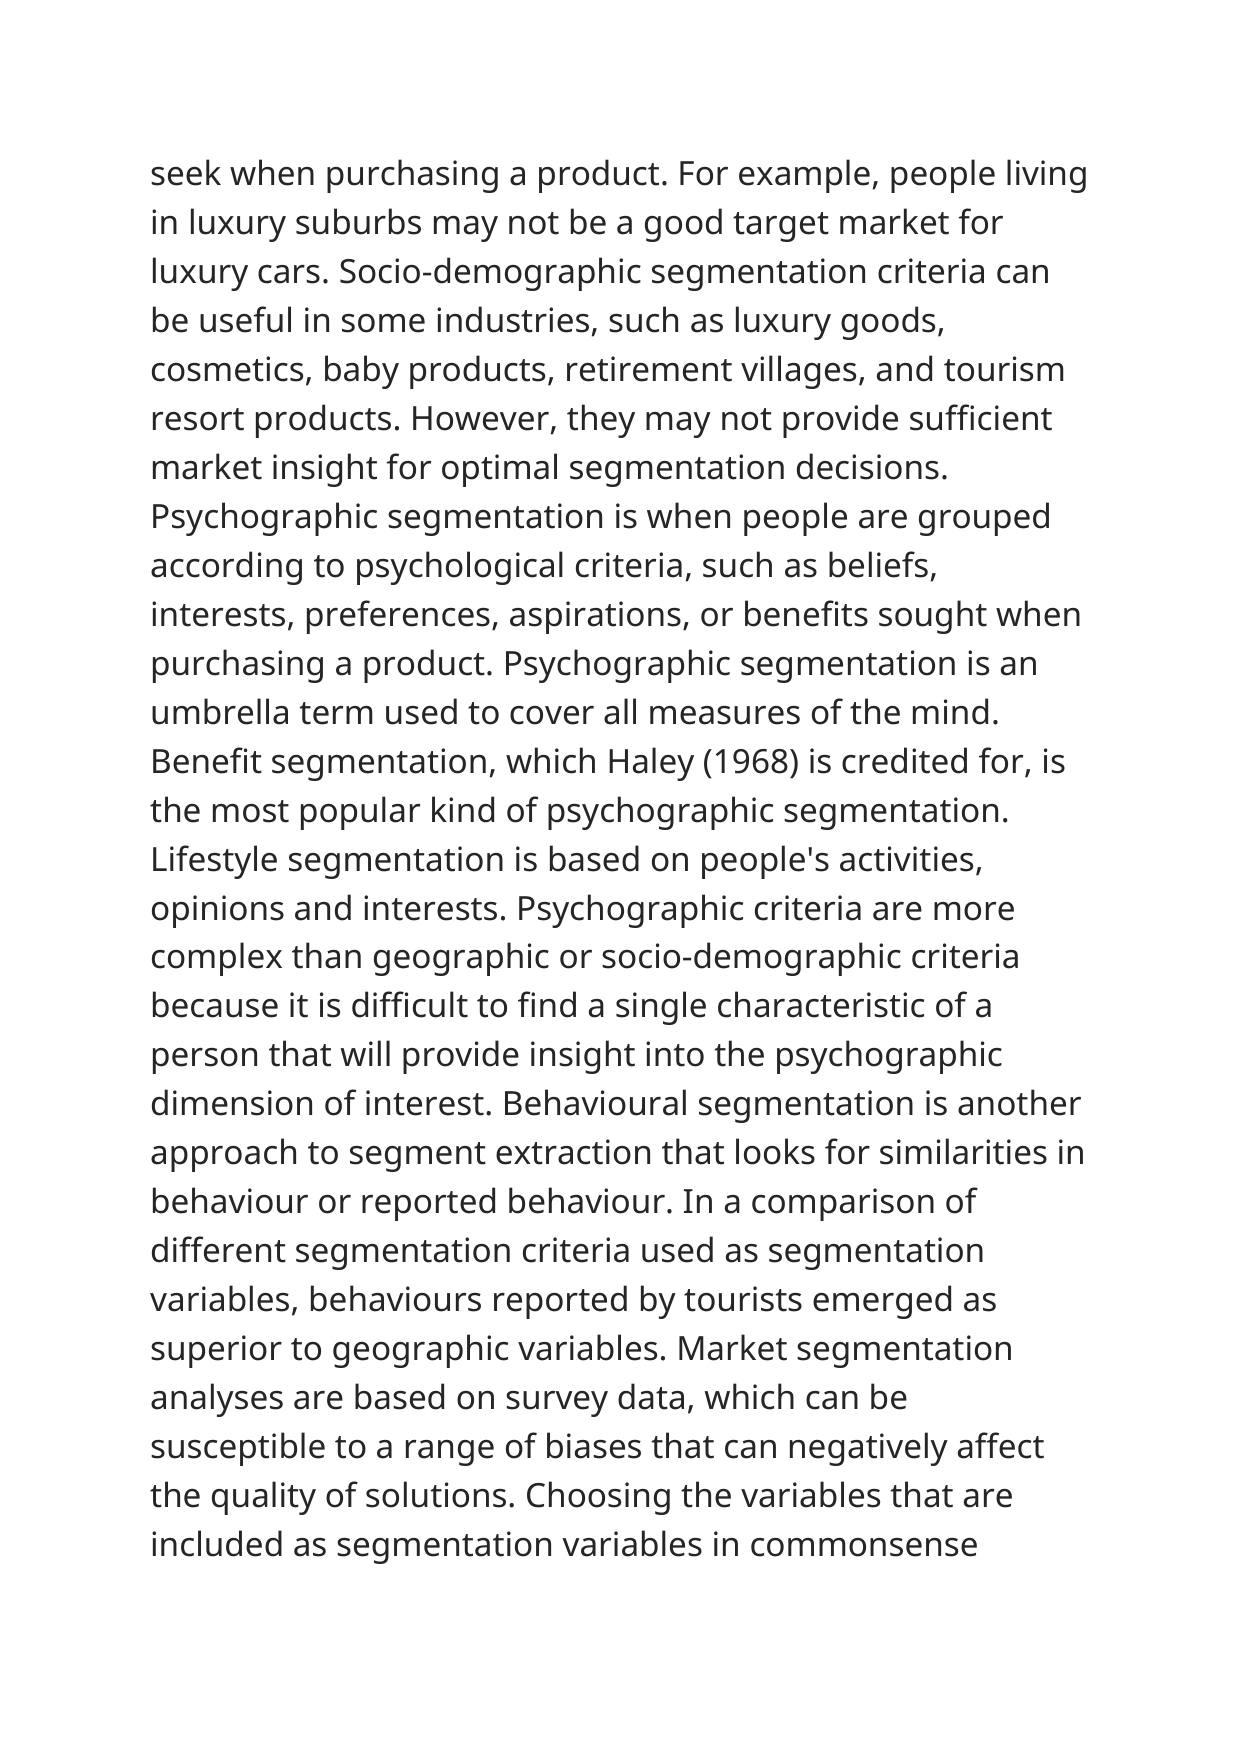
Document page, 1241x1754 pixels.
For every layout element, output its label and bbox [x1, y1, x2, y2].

text [150, 150, 1090, 1566]
